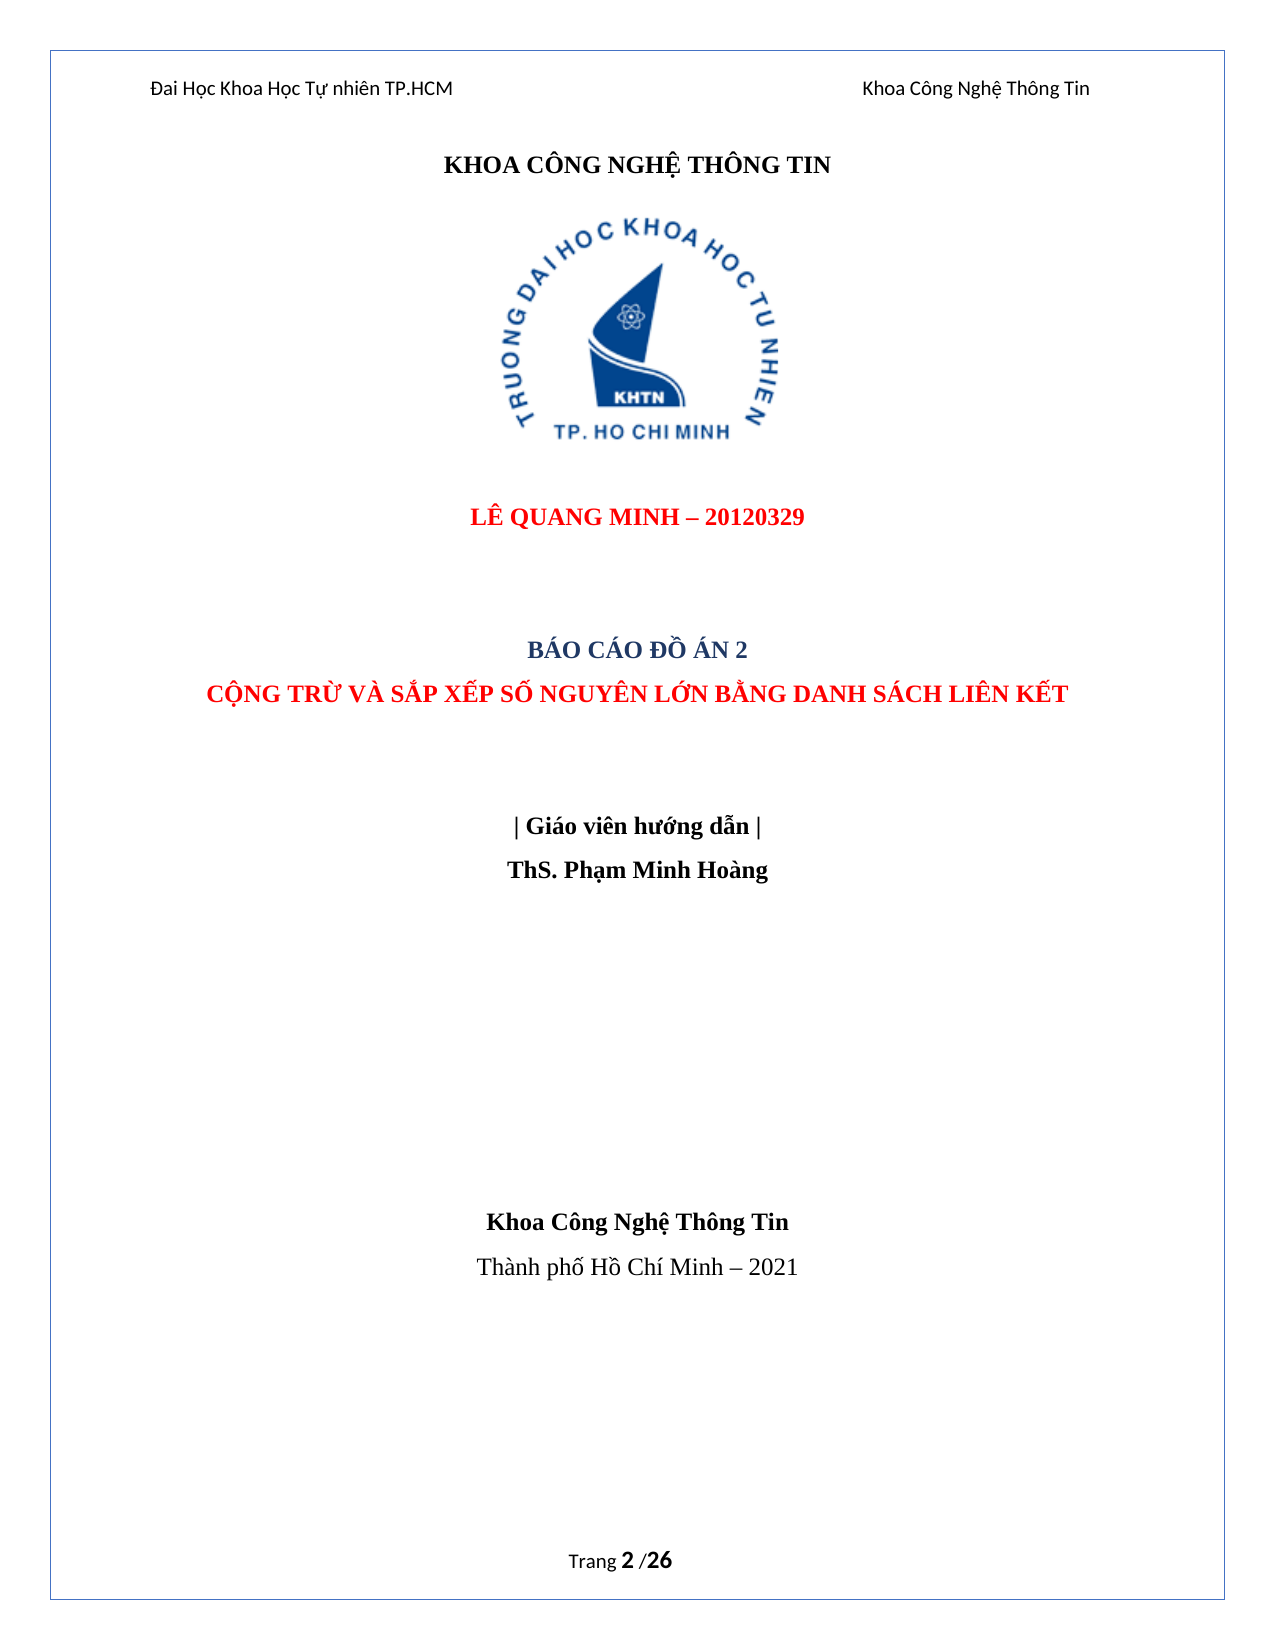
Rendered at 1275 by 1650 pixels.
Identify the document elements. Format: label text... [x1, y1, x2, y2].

text Thành phố Hồ Chí Minh – 2021 [150, 1252, 1125, 1280]
text ThS. Phạm Minh Hoàng [150, 855, 1125, 884]
text CỘNG TRỪ VÀ SẮP XẾP SỐ NGUYÊN LỚN BẰNG DANH SÁCH LIÊN KẾT [150, 679, 1125, 707]
text | Giáo viên hướng dẫn | [150, 811, 1125, 840]
text Khoa Công Nghệ Thông Tin [150, 1207, 1125, 1236]
text LÊ QUANG MINH – 20120329 [150, 502, 1125, 531]
picture [496, 198, 779, 463]
text BÁO CÁO ĐỒ ÁN 2 [150, 635, 1125, 663]
text KHOA CÔNG NGHỆ THÔNG TIN [150, 150, 1125, 179]
